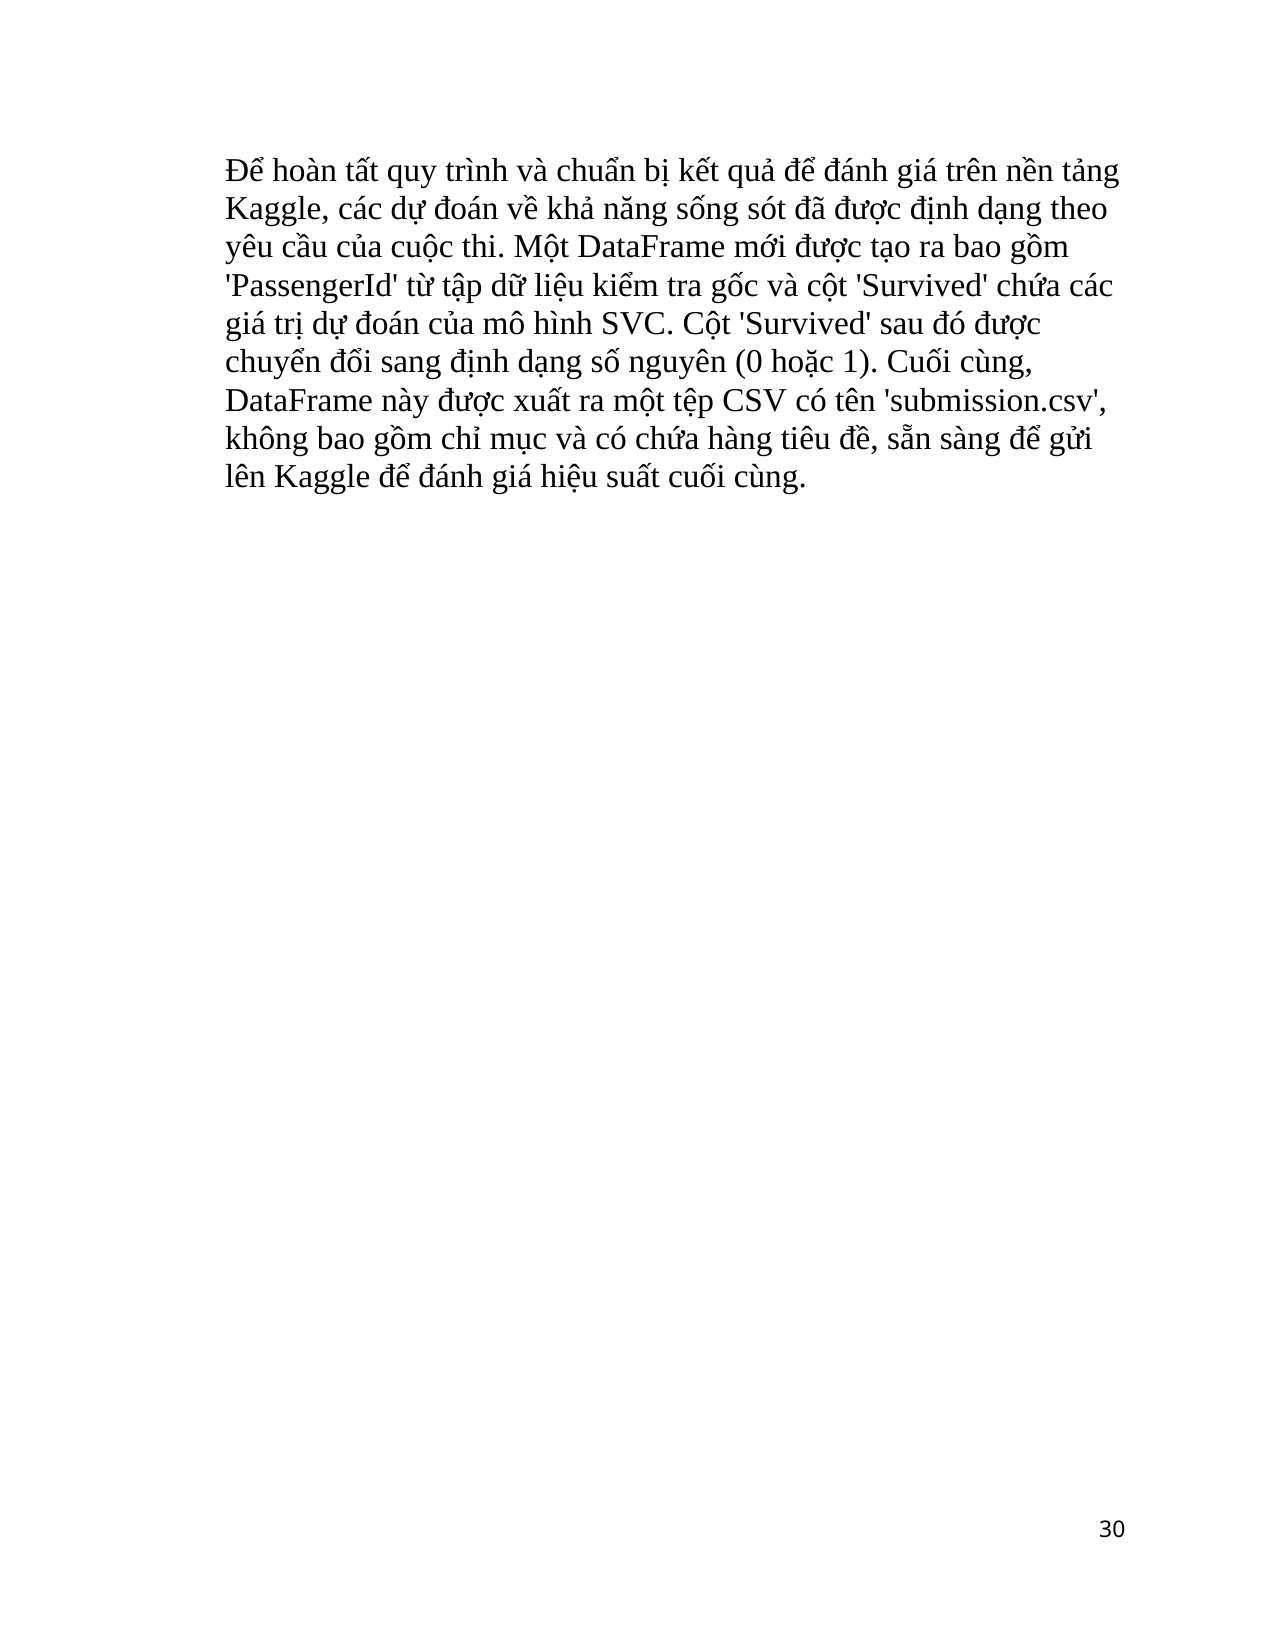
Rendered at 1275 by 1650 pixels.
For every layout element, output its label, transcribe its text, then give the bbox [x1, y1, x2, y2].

text Để hoàn tất quy trình và chuẩn bị kết quả để đánh giá trên nền tảng Kaggle, các dự đoán về khả năng sống sót đã được định dạng theo yêu cầu của cuộc thi. Một DataFrame mới được tạo ra bao gồm 'PassengerId' từ tập dữ liệu kiểm tra gốc và cột 'Survived' chứa các giá trị dự đoán của mô hình SVC. Cột 'Survived' sau đó được chuyển đổi sang định dạng số nguyên (0 hoặc 1). Cuối cùng, DataFrame này được xuất ra một tệp CSV có tên 'submission.csv', không bao gồm chỉ mục và có chứa hàng tiêu đề, sẵn sàng để gửi lên Kaggle để đánh giá hiệu suất cuối cùng. [225, 150, 1125, 495]
